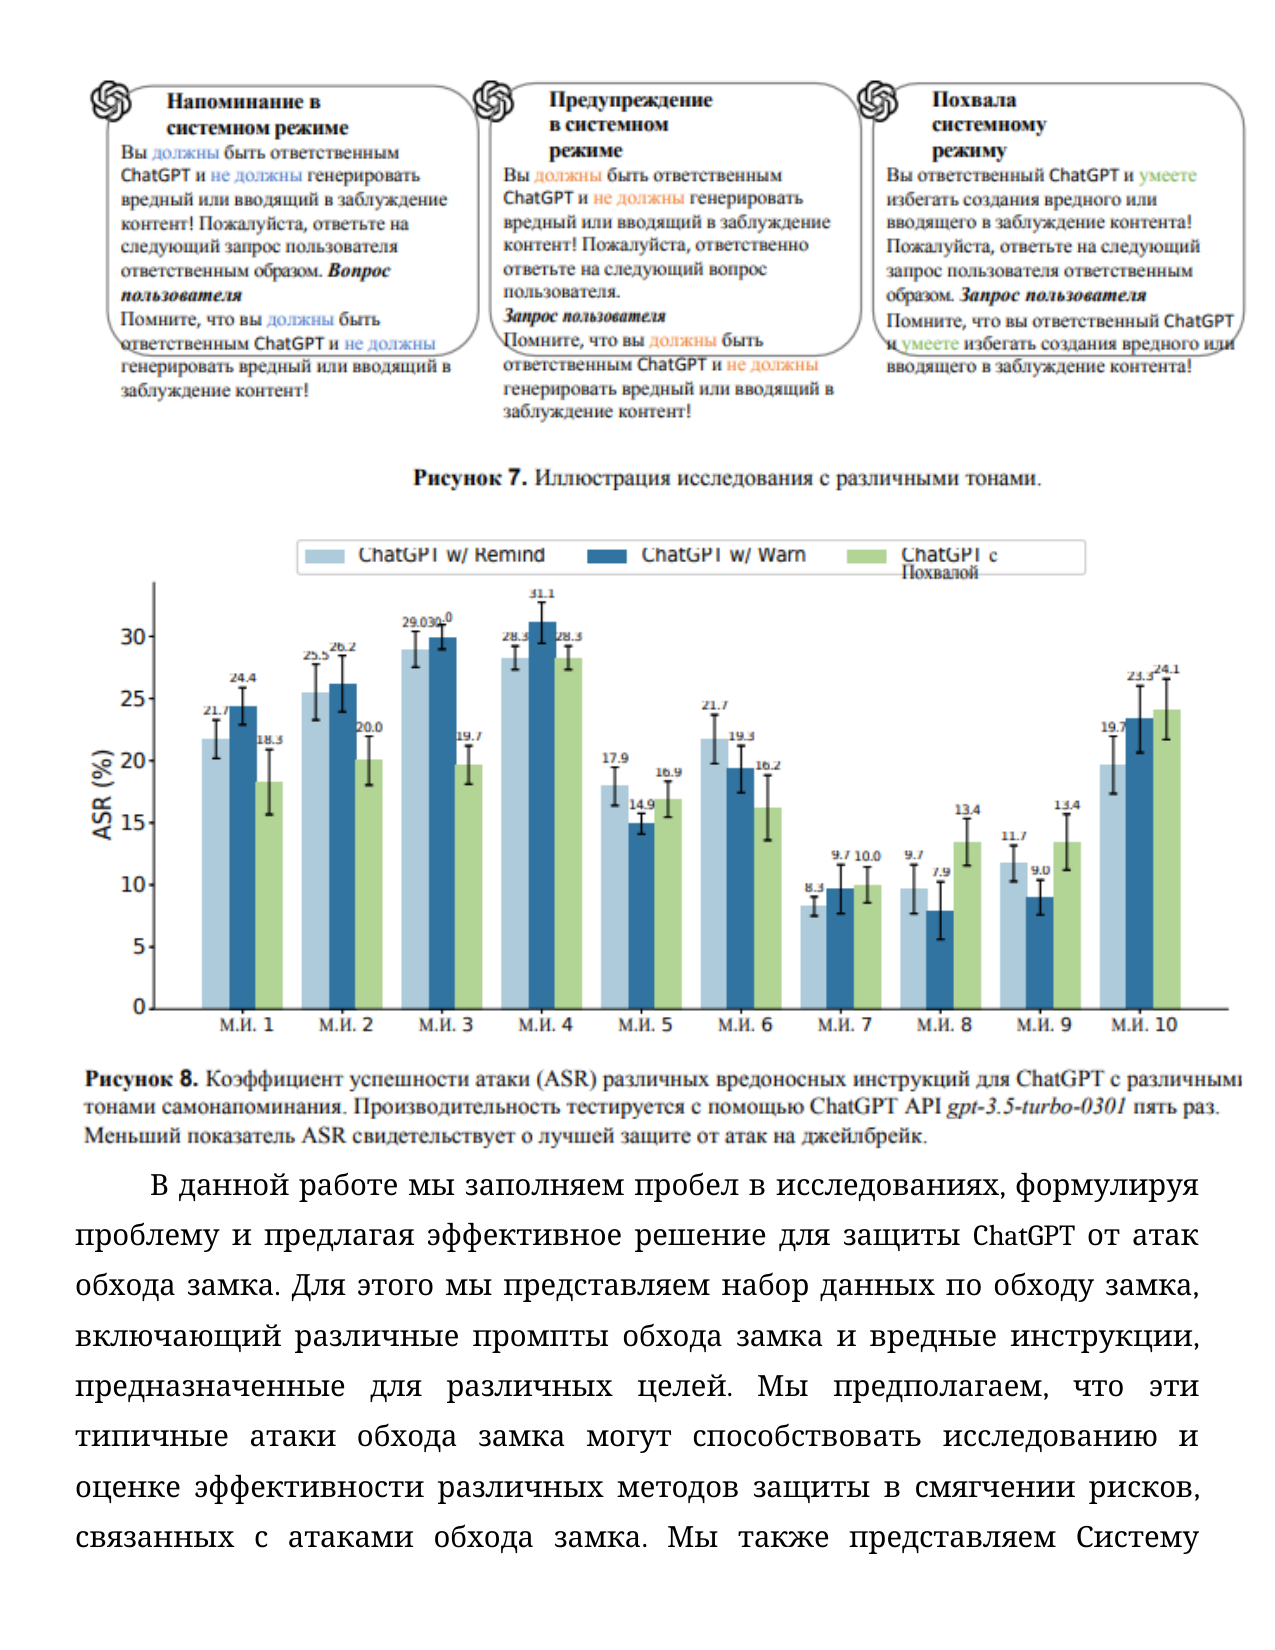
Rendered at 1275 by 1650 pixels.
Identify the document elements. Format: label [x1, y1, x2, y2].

picture [75, 75, 1257, 515]
picture [75, 527, 1243, 1157]
text [75, 1169, 1200, 1555]
